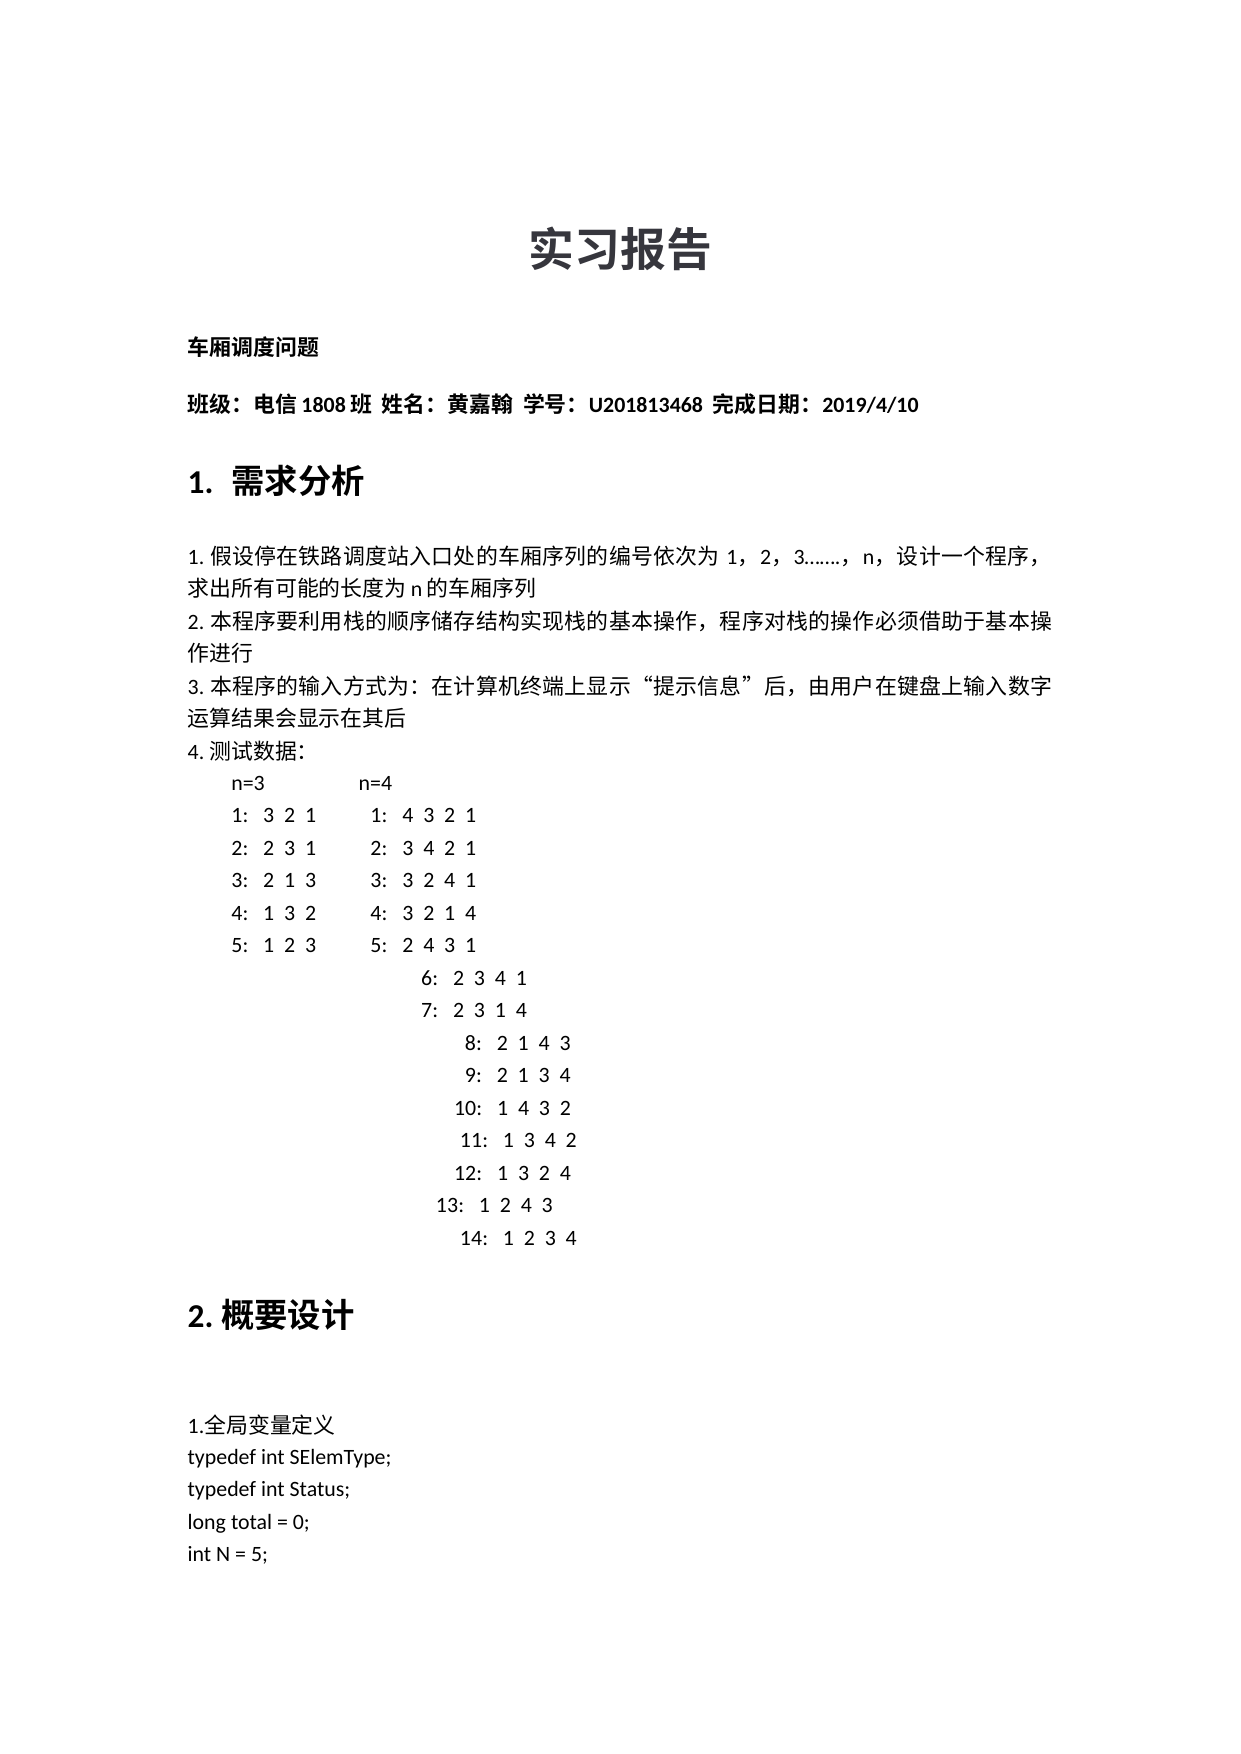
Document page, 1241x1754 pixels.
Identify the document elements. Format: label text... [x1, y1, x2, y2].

text 1. 假设停在铁路调度站入口处的车厢序列的编号依次为1，2，3…….，n，设计一个程序，求出所有可能的长度为n的车厢序列 [187, 538, 1053, 603]
text 3: 2 1 3 3: 3 2 4 1 [187, 863, 1053, 896]
title 车厢调度问题 [187, 329, 1053, 362]
text 2: 2 3 1 2: 3 4 2 1 [187, 831, 1053, 863]
text 6: 2 3 4 1 [187, 961, 1053, 993]
text 7: 2 3 1 4 [187, 993, 1053, 1026]
text typedef int SElemType; [187, 1440, 1053, 1473]
text 9: 2 1 3 4 [187, 1058, 1053, 1091]
text 1.全局变量定义 [187, 1408, 1053, 1440]
text 1: 3 2 1 1: 4 3 2 1 [187, 798, 1053, 831]
text 14: 1 2 3 4 [187, 1221, 1053, 1253]
text 4: 1 3 2 4: 3 2 1 4 [187, 896, 1053, 928]
subtitle 实习报告 [187, 197, 1053, 295]
text 3. 本程序的输入方式为：在计算机终端上显示“提示信息”后，由用户在键盘上输入数字；运算结果会显示在其后 [187, 668, 1053, 733]
text 13: 1 2 4 3 [187, 1188, 1053, 1221]
text 4. 测试数据： [187, 733, 1053, 766]
text n=3 n=4 [187, 766, 1053, 798]
text 5: 1 2 3 5: 2 4 3 1 [187, 928, 1053, 961]
text 2. 本程序要利用栈的顺序储存结构实现栈的基本操作，程序对栈的操作必须借助于基本操作进行 [187, 603, 1053, 668]
text long total = 0; [187, 1505, 1053, 1538]
text typedef int Status; [187, 1473, 1053, 1505]
subtitle 2. 概要设计 [187, 1281, 1053, 1346]
text int N = 5; [187, 1538, 1053, 1570]
text 11: 1 3 4 2 [187, 1123, 1053, 1156]
text 10: 1 4 3 2 [406, 1091, 1053, 1123]
subtitle 需求分析 [187, 446, 1053, 511]
text 12: 1 3 2 4 [362, 1156, 1053, 1188]
subtitle 班级：电信1808班 姓名：黄嘉翰 学号：U201813468 完成日期：2019/4/10 [187, 387, 1053, 419]
text 8: 2 1 4 3 [187, 1026, 1053, 1058]
